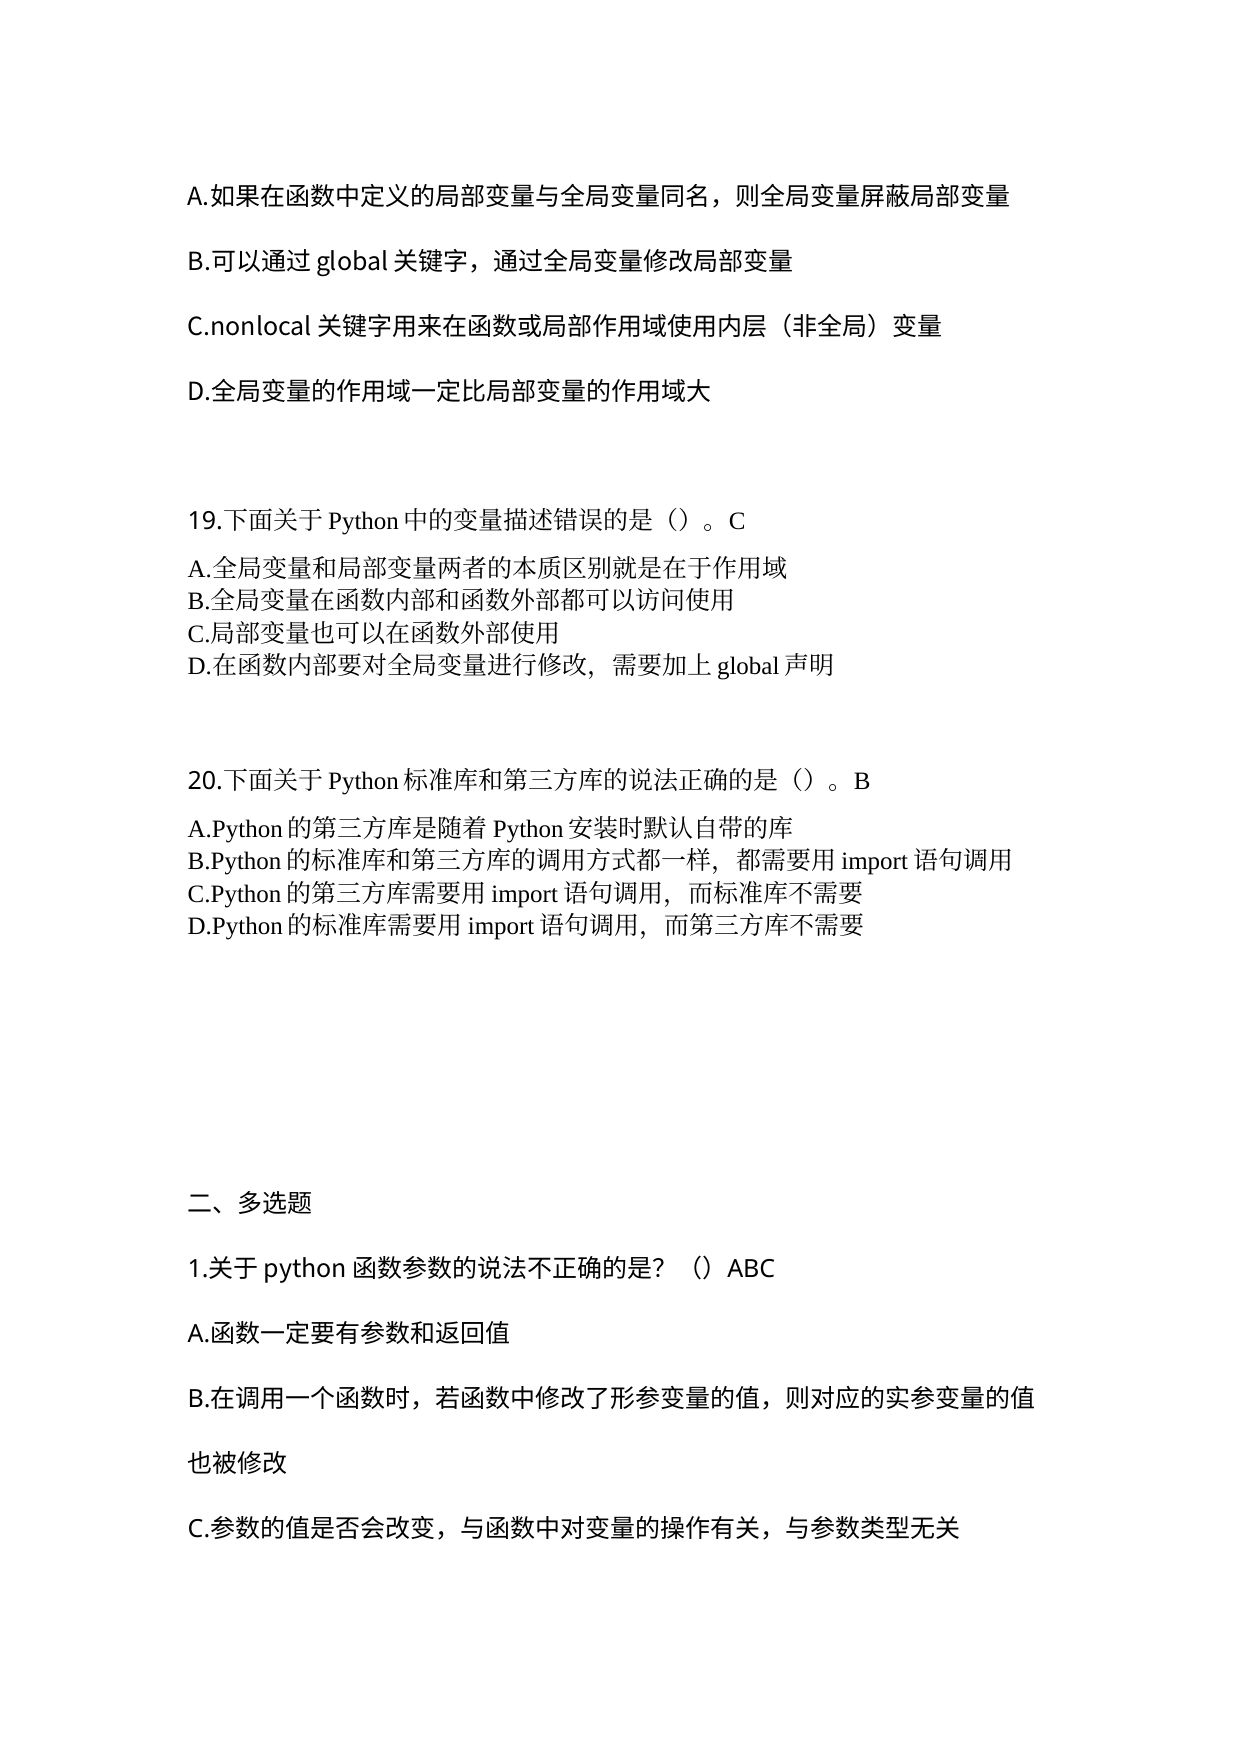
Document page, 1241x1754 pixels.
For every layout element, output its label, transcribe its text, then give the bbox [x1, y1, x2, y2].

text 二、多选题 [187, 1169, 1053, 1234]
text В.可以通过global关键字，通过全局变量修改局部变量 [187, 227, 1053, 292]
text C.Python的第三方库需要用import语句调用，而标准库不需要 [187, 877, 1053, 909]
text 1.关于python函数参数的说法不正确的是？（）ABC [187, 1234, 1053, 1299]
text A.如果在函数中定义的局部变量与全局变量同名，则全局变量屏蔽局部变量 [187, 162, 1053, 227]
text C.参数的值是否会改变，与函数中对变量的操作有关，与参数类型无关 [187, 1494, 1053, 1559]
text D.Python的标准库需要用import语句调用，而第三方库不需要 [187, 909, 1053, 942]
text B.全局变量在函数内部和函数外部都可以访问使用 [187, 584, 1053, 617]
text D.全局变量的作用域一定比局部变量的作用域大 [187, 357, 1053, 422]
text B.在调用一个函数时，若函数中修改了形参变量的值，则对应的实参变量的值也被修改 [187, 1364, 1053, 1494]
text A.函数一定要有参数和返回值 [187, 1299, 1053, 1364]
text A.全局变量和局部变量两者的本质区别就是在于作用域 [187, 552, 1053, 584]
text С.nonlocal关键字用来在函数或局部作用域使用内层（非全局）变量 [187, 292, 1053, 357]
text D.在函数内部要对全局变量进行修改，需要加上global声明 [187, 649, 1053, 682]
text A.Python的第三方库是随着Python安装时默认自带的库 [187, 812, 1053, 844]
text C.局部变量也可以在函数外部使用 [187, 617, 1053, 649]
text 20.下面关于Python标准库和第三方库的说法正确的是（）。B [187, 747, 1053, 812]
text 19.下面关于Python中的变量描述错误的是（）。C [187, 487, 1053, 552]
text B.Python的标准库和第三方库的调用方式都一样，都需要用import语句调用 [187, 844, 1053, 877]
